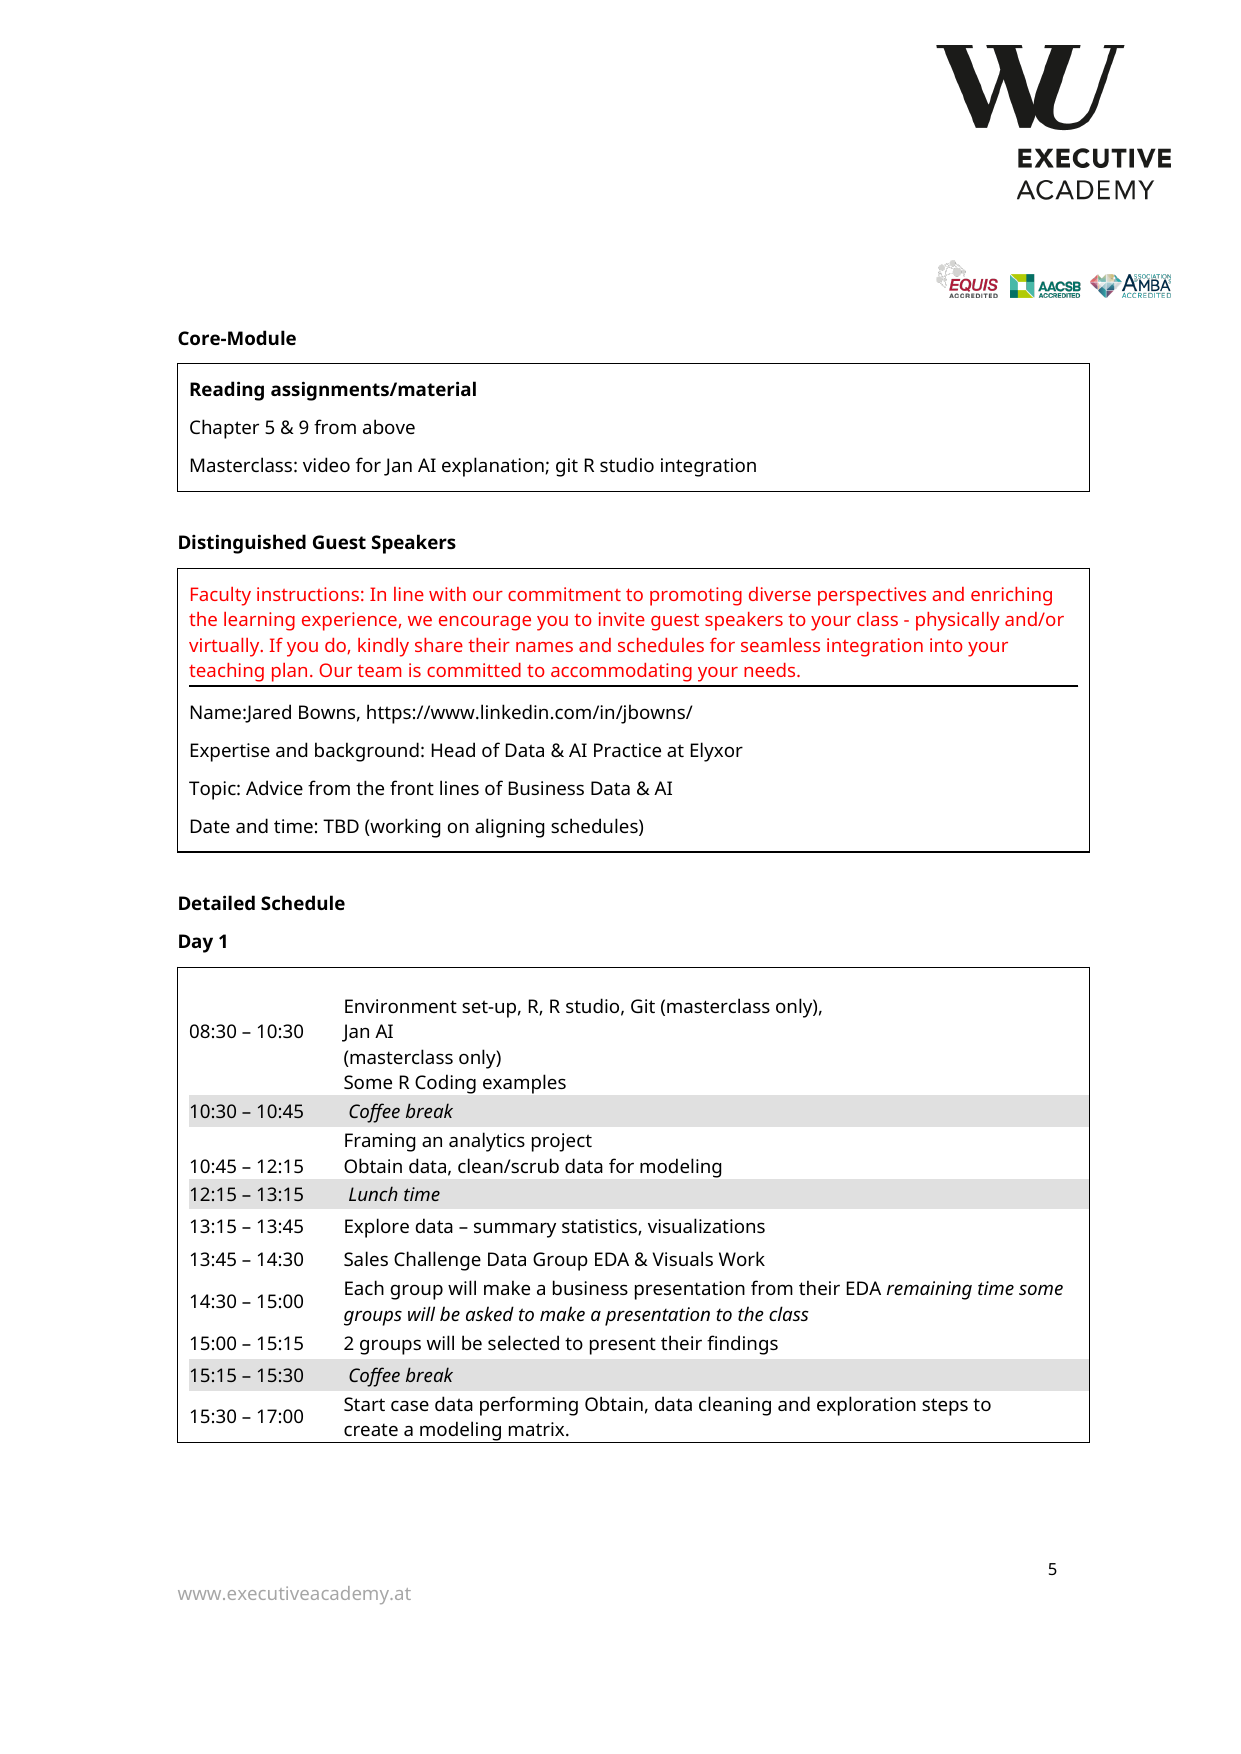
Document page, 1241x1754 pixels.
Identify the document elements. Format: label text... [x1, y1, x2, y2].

picture [936, 45, 1171, 298]
text Detailed Schedule [177, 891, 1057, 916]
table_header [178, 968, 1089, 1442]
table_header Reading assignments/material Chapter 5 & 9 from above Masterclass: video for Jan AI explanation; git R studio integration [178, 364, 1089, 491]
text Core-Module [177, 325, 1057, 350]
text Day 1 [177, 928, 1057, 954]
table_header Faculty instructions: In line with our commitment to promoting diverse perspectives and enriching the learning experience, we encourage you to invite guest speakers to your class - physically and/or virtually. If you do, kindly share their names and schedules for seamless integration into your teaching plan. Our team is committed to accommodating your needs. Name:Jared Bowns, https://www.linkedin.com/in/jbowns/ Expertise and background: Head of Data & AI Practice at Elyxor Topic: Advice from the front lines of Business Data & AI Date and time: TBD (working on aligning schedules) [178, 569, 1089, 851]
text Distinguished Guest Speakers [177, 529, 1057, 555]
